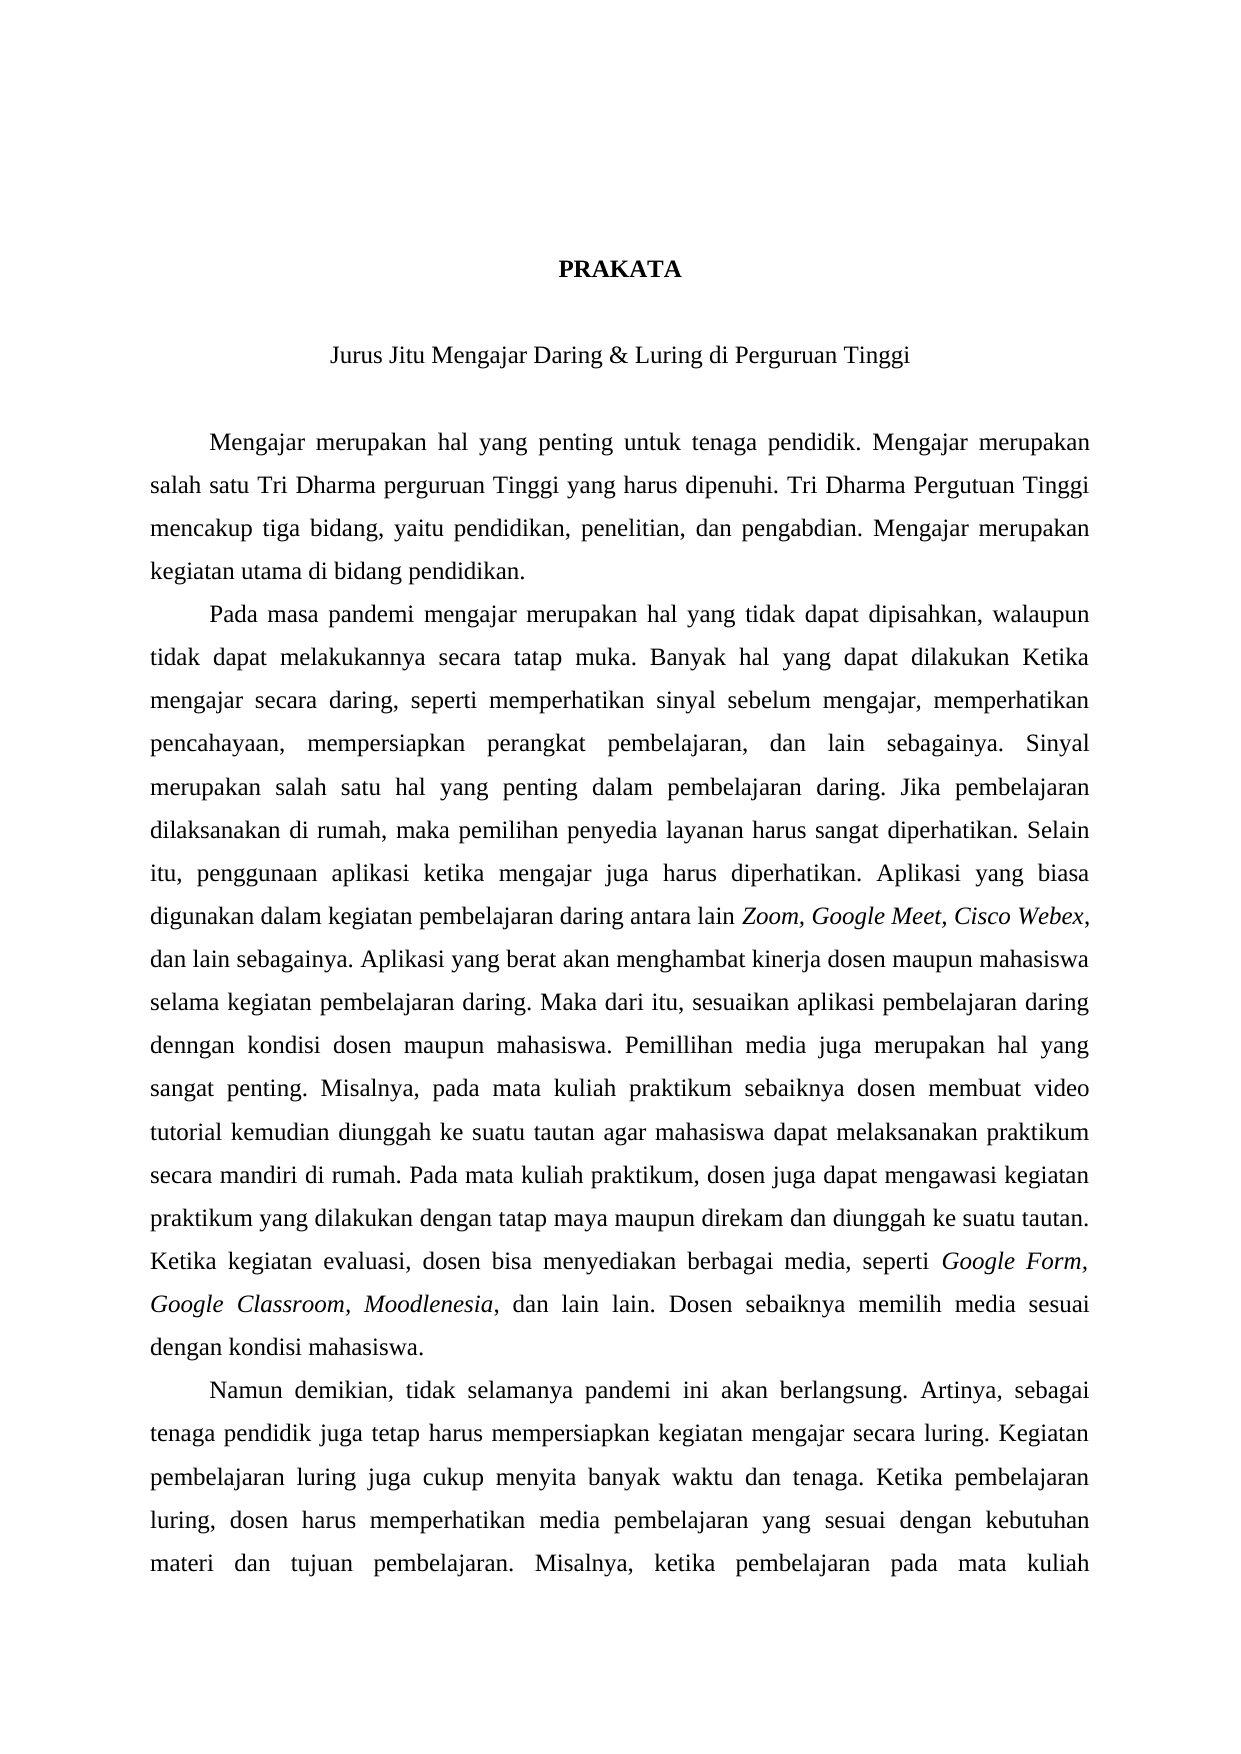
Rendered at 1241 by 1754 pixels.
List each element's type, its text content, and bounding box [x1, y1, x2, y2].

text Mengajar merupakan hal yang penting untuk tenaga pendidik. Mengajar merupakan salah satu Tri Dharma perguruan Tinggi yang harus dipenuhi. Tri Dharma Pergutuan Tinggi mencakup tiga bidang, yaitu pendidikan, penelitian, dan pengabdian. Mengajar merupakan kegiatan utama di bidang pendidikan. [150, 427, 1090, 585]
text Pada masa pandemi mengajar merupakan hal yang tidak dapat dipisahkan, walaupun tidak dapat melakukannya secara tatap muka. Banyak hal yang dapat dilakukan Ketika mengajar secara daring, seperti memperhatikan sinyal sebelum mengajar, memperhatikan pencahayaan, mempersiapkan perangkat pembelajaran, dan lain sebagainya. Sinyal merupakan salah satu hal yang penting dalam pembelajaran daring. Jika pembelajaran dilaksanakan di rumah, maka pemilihan penyedia layanan harus sangat diperhatikan. Selain itu, penggunaan aplikasi ketika mengajar juga harus diperhatikan. Aplikasi yang biasa digunakan dalam kegiatan pembelajaran daring antara lain Zoom, Google Meet, Cisco Webex, dan lain sebagainya. Aplikasi yang berat akan menghambat kinerja dosen maupun mahasiswa selama kegiatan pembelajaran daring. Maka dari itu, sesuaikan aplikasi pembelajaran daring denngan kondisi dosen maupun mahasiswa. Pemillihan media juga merupakan hal yang sangat penting. Misalnya, pada mata kuliah praktikum sebaiknya dosen membuat video tutorial kemudian diunggah ke suatu tautan agar mahasiswa dapat melaksanakan praktikum secara mandiri di rumah. Pada mata kuliah praktikum, dosen juga dapat mengawasi kegiatan praktikum yang dilakukan dengan tatap maya maupun direkam dan diunggah ke suatu tautan. Ketika kegiatan evaluasi, dosen bisa menyediakan berbagai media, seperti Google Form, Google Classroom, Moodlenesia, dan lain lain. Dosen sebaiknya memilih media sesuai dengan kondisi mahasiswa. [150, 599, 1090, 1361]
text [150, 1375, 1090, 1577]
text Jurus Jitu Mengajar Daring & Luring di Perguruan Tinggi [150, 340, 1090, 369]
text PRAKATA [150, 254, 1090, 283]
